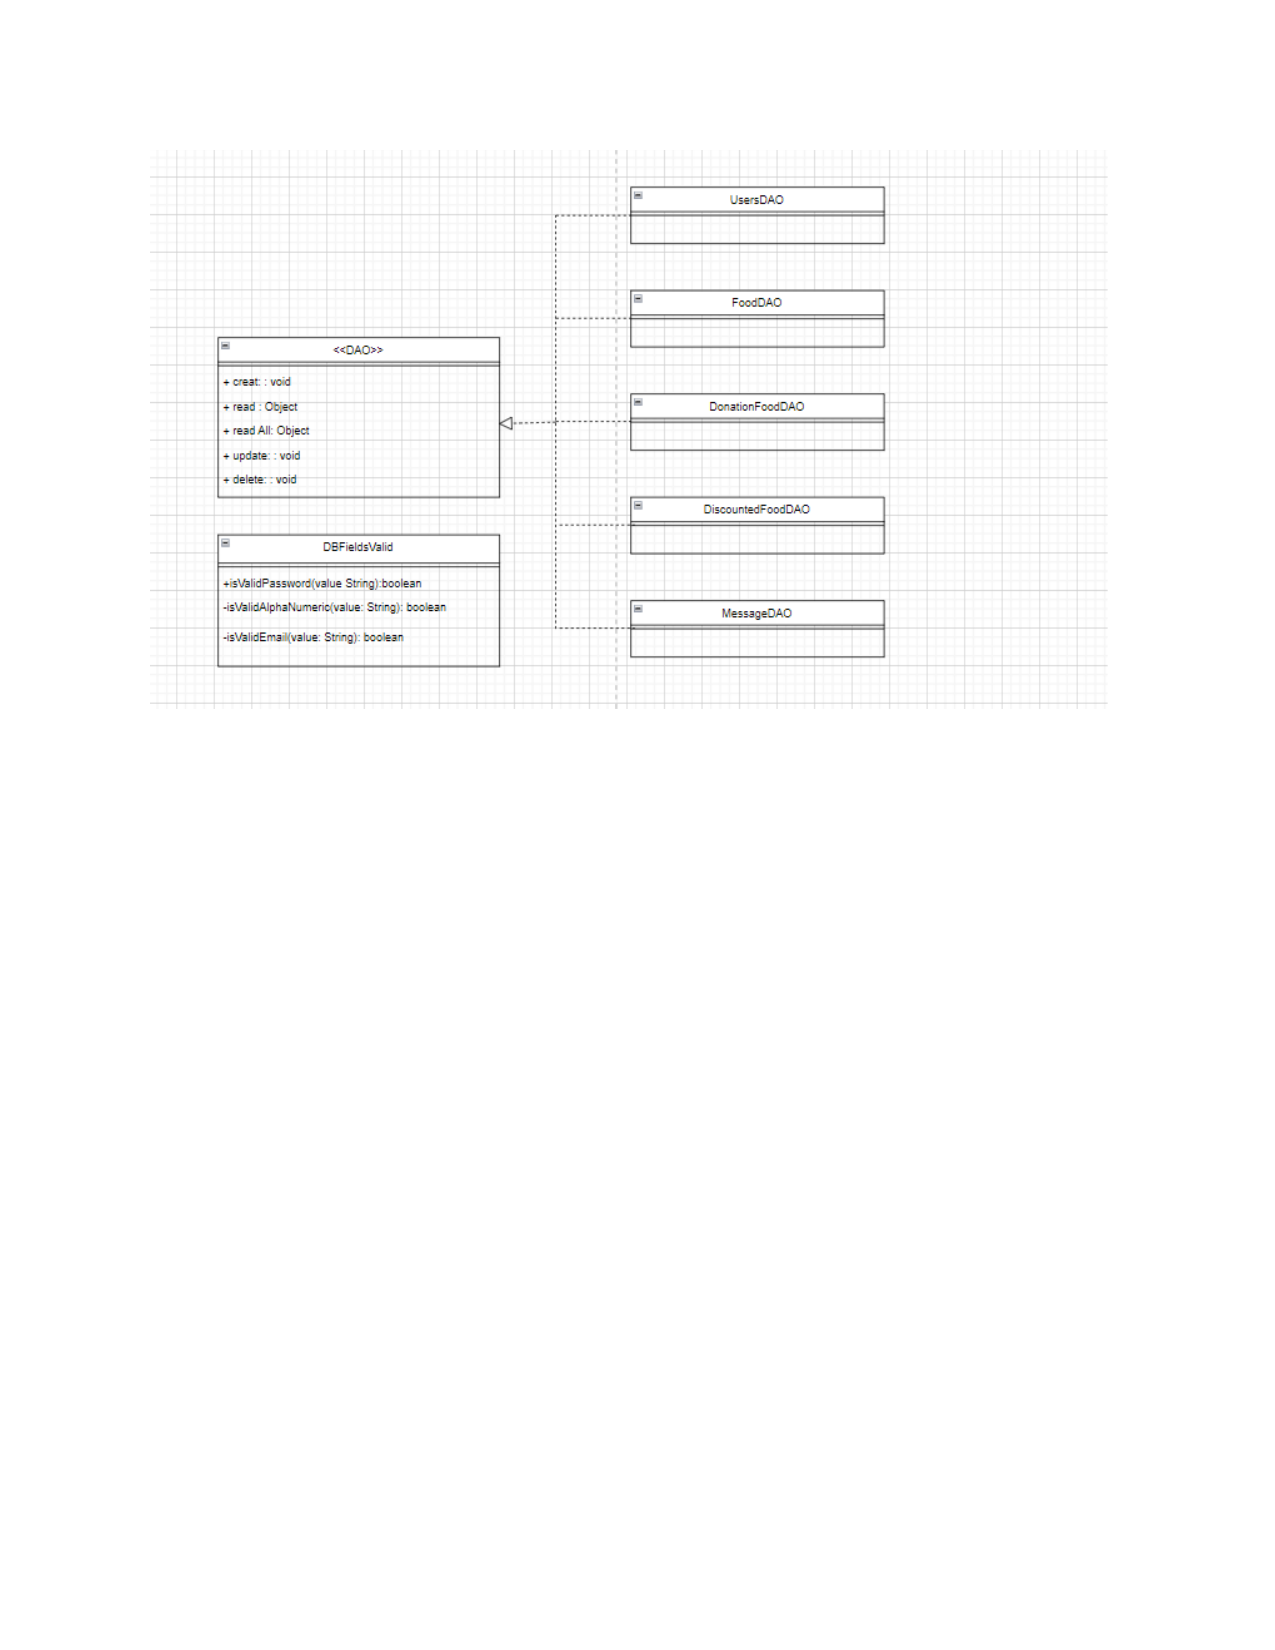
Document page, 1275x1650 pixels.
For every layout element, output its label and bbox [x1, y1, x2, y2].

picture [150, 150, 1108, 709]
